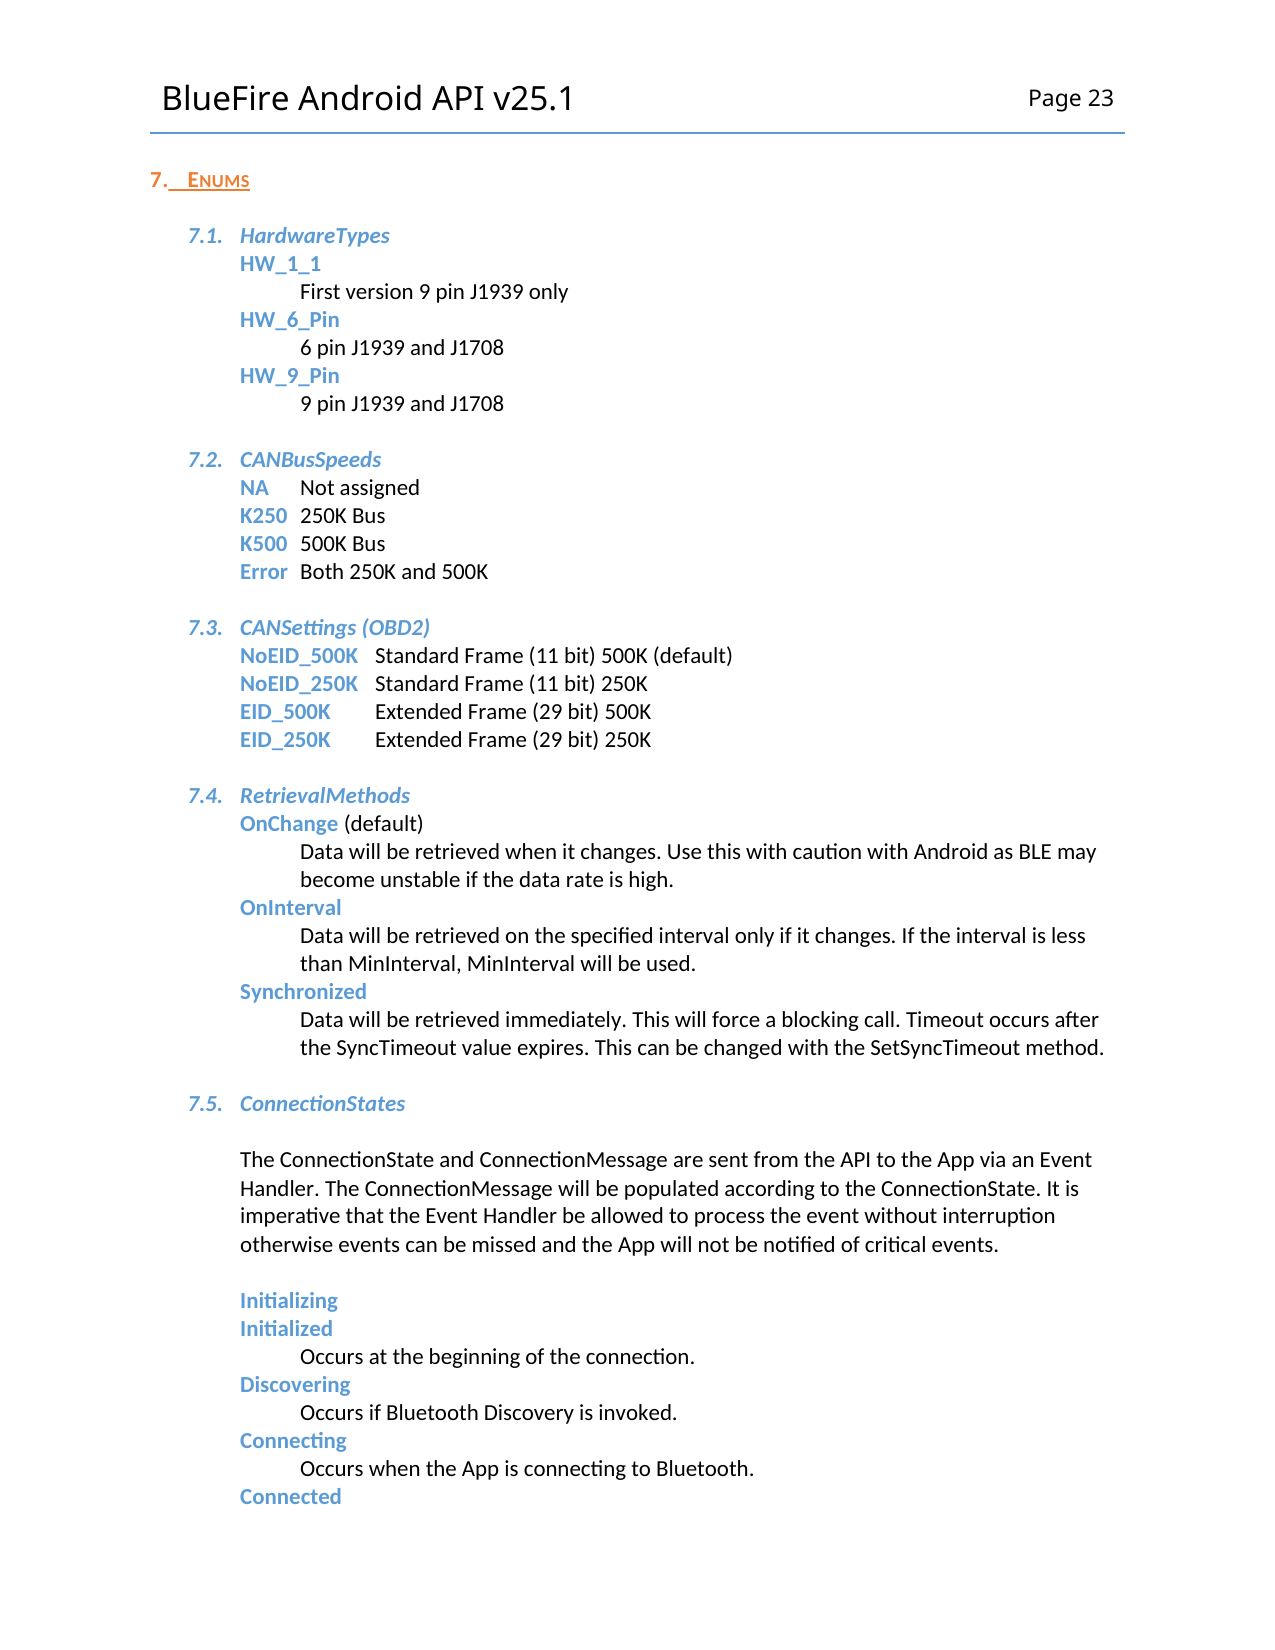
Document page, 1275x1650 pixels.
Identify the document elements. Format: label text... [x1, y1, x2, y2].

list RetrievalMethods [187, 781, 1125, 809]
list Enums [150, 165, 1125, 193]
list ConnectionStates The ConnectionState and ConnectionMessage are sent from the API to the App via an Event Handler. The ConnectionMessage will be populated according to the ConnectionState. It is imperative that the Event Handler be allowed to process the event without interruption otherwise events can be missed and the App will not be notified of critical events. [187, 1089, 1125, 1286]
text Initialized [240, 1314, 1125, 1342]
text Data will be retrieved on the specified interval only if it changes. If the interval is less than MinInterval, MinInterval will be used. [300, 921, 1125, 977]
text NA Not assigned [240, 473, 1125, 501]
text Data will be retrieved immediately. This will force a blocking call. Timeout occurs after the SyncTimeout value expires. This can be changed with the SetSyncTimeout method. [300, 1006, 1125, 1062]
list CANBusSpeeds [187, 445, 1125, 473]
text EID_250K Extended Frame (29 bit) 250K [240, 725, 1125, 753]
text Data will be retrieved when it changes. Use this with caution with Android as BLE may become unstable if the data rate is high. [300, 837, 1125, 893]
text Error Both 250K and 500K [240, 557, 1125, 585]
list HardwareTypes [187, 221, 1125, 249]
text 6 pin J1939 and J1708 [300, 333, 1125, 361]
text Occurs if Bluetooth Discovery is invoked. [300, 1398, 1125, 1426]
text Synchronized [240, 977, 1125, 1006]
text Initializing [240, 1286, 1125, 1314]
text K250 250K Bus [240, 501, 1125, 529]
text NoEID_500K Standard Frame (11 bit) 500K (default) [240, 641, 1125, 669]
text OnInterval [240, 893, 1125, 921]
text 9 pin J1939 and J1708 [300, 389, 1125, 417]
text First version 9 pin J1939 only [300, 277, 1125, 305]
text HW_9_Pin [240, 361, 1125, 389]
text HW_1_1 [240, 249, 1125, 277]
text Discovering [240, 1370, 1125, 1398]
text Connecting [240, 1426, 1125, 1454]
text Connected [240, 1482, 1125, 1510]
text HW_6_Pin [240, 305, 1125, 333]
list CANSettings (OBD2) [187, 613, 1125, 641]
text NoEID_250K Standard Frame (11 bit) 250K [240, 669, 1125, 697]
text Occurs when the App is connecting to Bluetooth. [300, 1454, 1125, 1482]
text K500 500K Bus [240, 529, 1125, 557]
text EID_500K Extended Frame (29 bit) 500K [240, 697, 1125, 725]
text OnChange (default) [240, 809, 1125, 837]
text Occurs at the beginning of the connection. [300, 1342, 1125, 1370]
